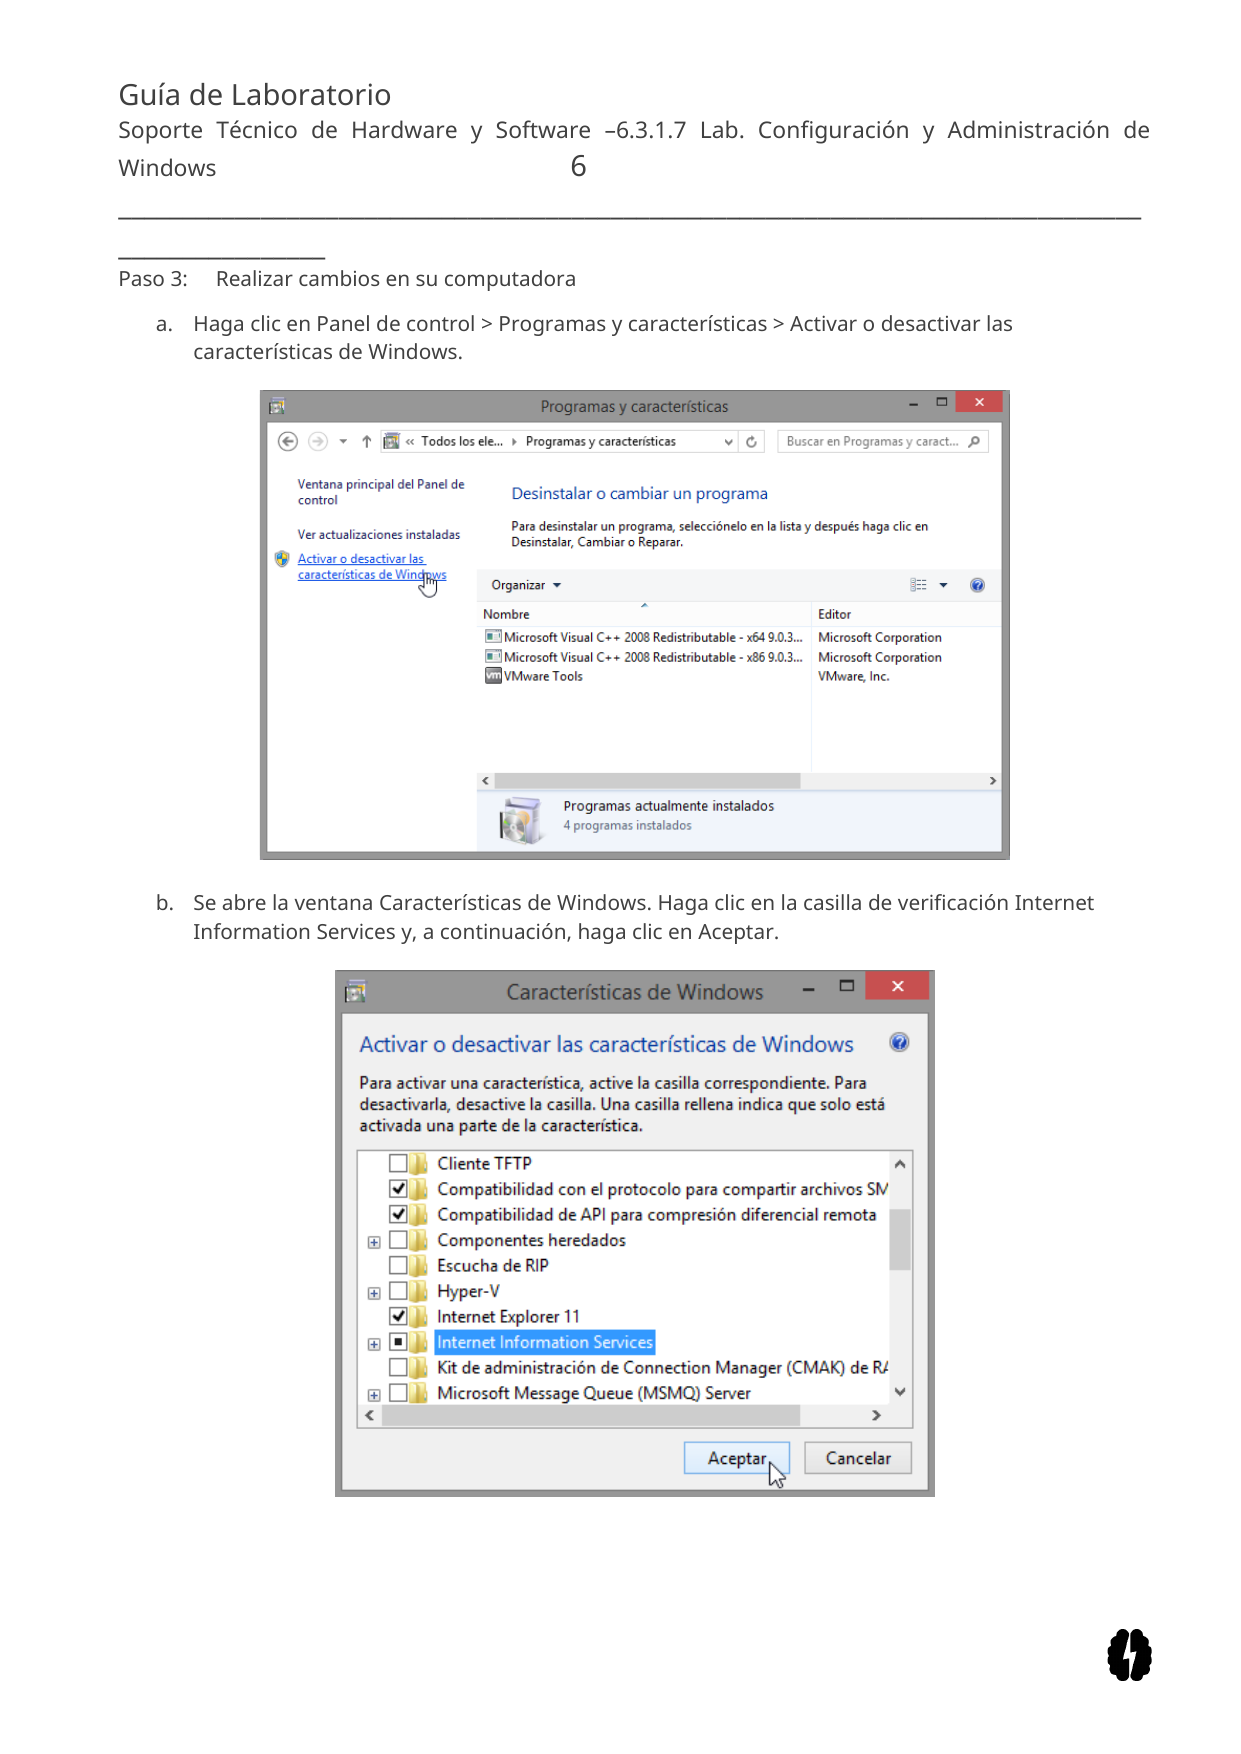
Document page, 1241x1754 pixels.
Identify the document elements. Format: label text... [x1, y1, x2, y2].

picture [335, 970, 935, 1497]
list Realizar cambios en su computadora [118, 264, 1152, 292]
picture [1107, 1629, 1152, 1681]
list Haga clic en Panel de control > Programas y características > Activar o desactivar las características de Windows. [156, 309, 1152, 366]
picture [259, 390, 1010, 860]
list Se abre la ventana Características de Windows. Haga clic en la casilla de verificación Internet Information Services y, a continuación, haga clic en Aceptar. [156, 888, 1152, 945]
